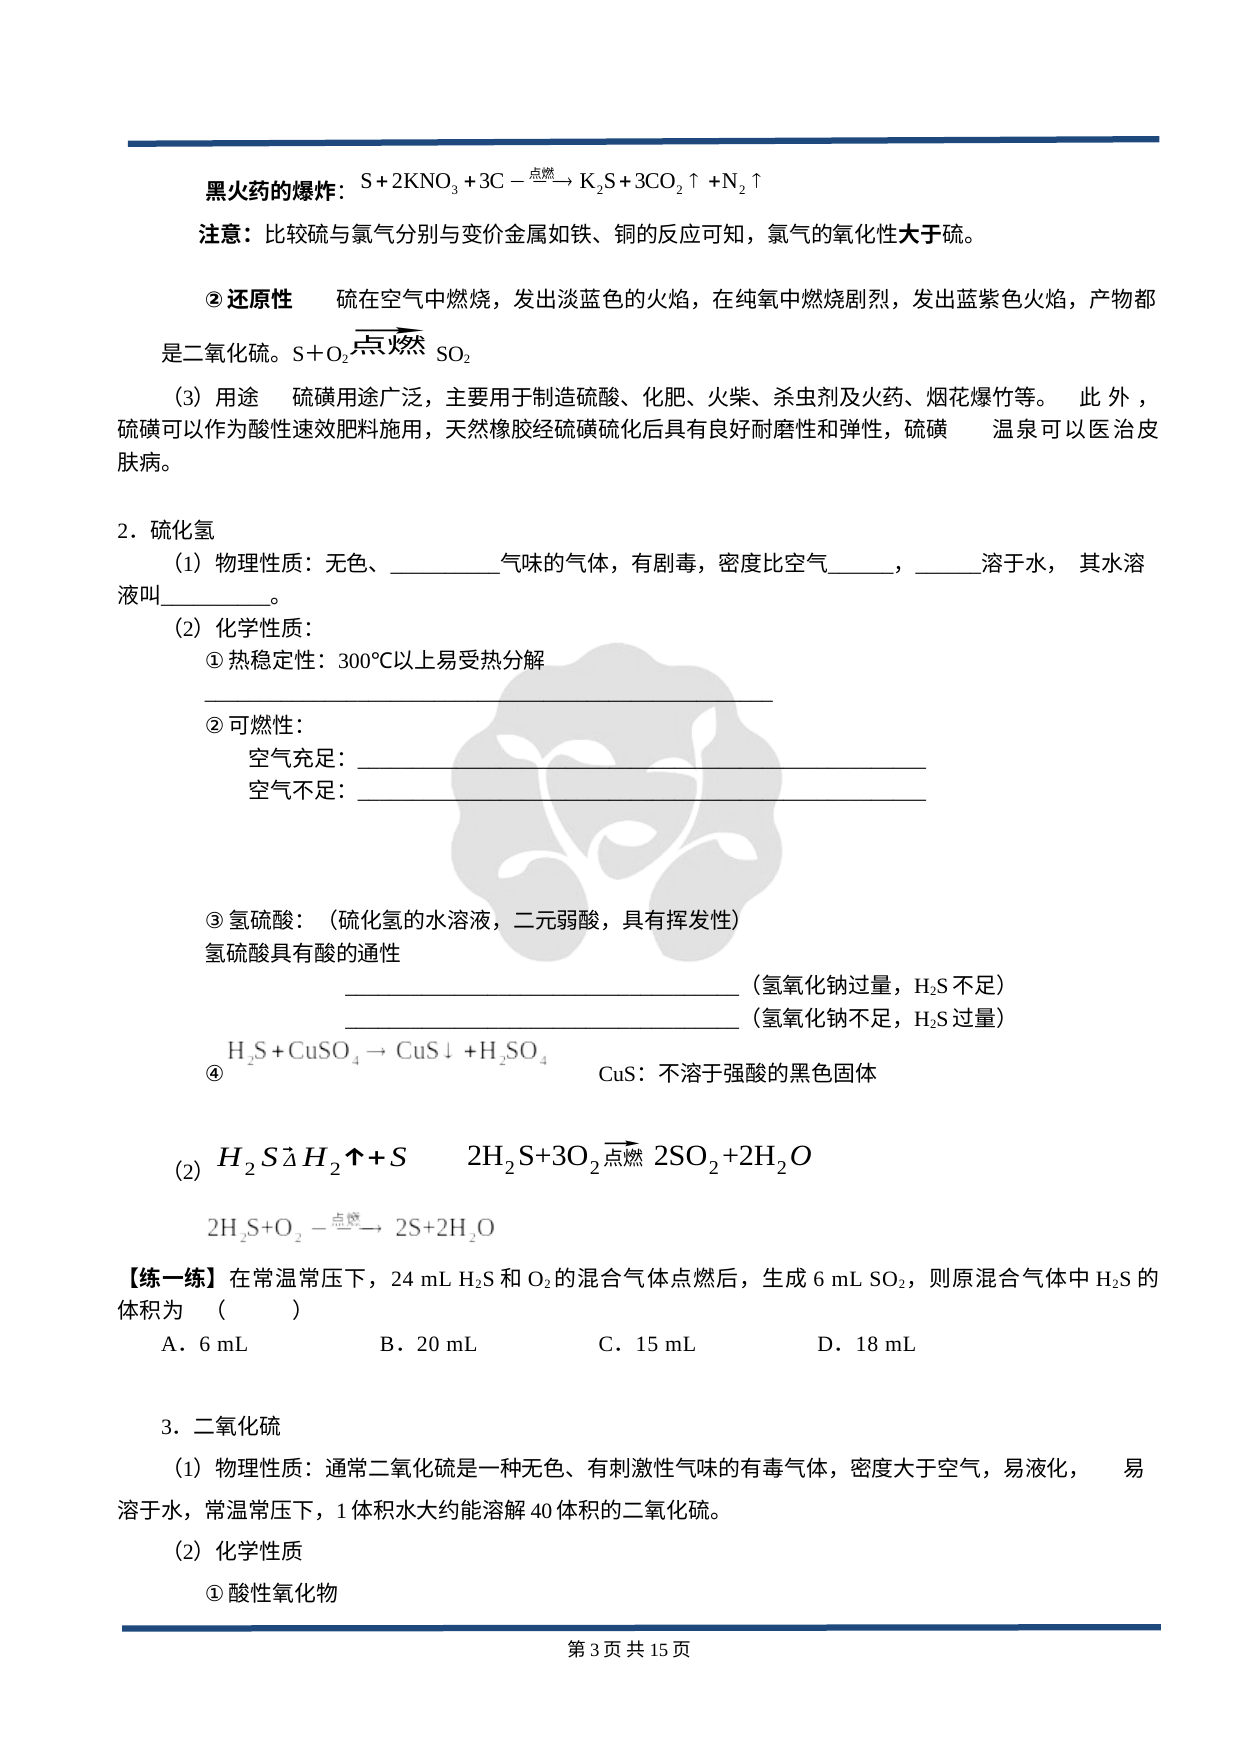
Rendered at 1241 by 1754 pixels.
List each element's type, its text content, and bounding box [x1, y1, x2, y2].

text （2）化学性质： [117, 610, 1159, 643]
text 黑火药的爆炸： [205, 152, 1159, 217]
text A．6 mL B．20 mL C．15 mL D．18 mL [117, 1325, 1159, 1358]
text ①酸性氧化物 [161, 1566, 1159, 1608]
text （3）用途 硫磺用途广泛，主要用于制造硫酸、化肥、火柴、杀虫剂及火药、烟花爆竹等。 此外，硫磺可以作为酸性速效肥料施用，天然橡胶经硫磺硫化后具有良好耐磨性和弹性，硫磺 温泉可以医治皮肤病。 [117, 379, 1159, 477]
text （2）化学性质 [117, 1524, 1159, 1566]
text ____________________________________（氢氧化钠不足，H2S过量） [161, 1000, 1159, 1033]
text ①热稳定性：300℃以上易受热分解 [161, 643, 1159, 675]
text 空气充足：____________________________________________________ [204, 740, 1159, 773]
text 氢硫酸具有酸的通性 [161, 935, 1159, 968]
text ③氢硫酸：（硫化氢的水溶液，二元弱酸，具有挥发性） [161, 903, 1159, 935]
text 【练一练】在常温常压下，24 mL H2S和O2的混合气体点燃后，生成6 mL SO2，则原混合气体中H2S的体积为 （ ） [117, 1260, 1159, 1325]
text ②可燃性： [161, 708, 1159, 740]
text ____________________________________________________ [161, 675, 1159, 708]
text （1）物理性质：无色、__________气味的气体，有剧毒，密度比空气______，______溶于水， 其水溶液叫__________。 [117, 545, 1159, 610]
text （1）物理性质：通常二氧化硫是一种无色、有刺激性气味的有毒气体，密度大于空气，易液化， 易溶于水，常温常压下，1体积水大约能溶解40体积的二氧化硫。 [117, 1441, 1159, 1524]
text 空气不足：____________________________________________________ [204, 773, 1159, 805]
text ____________________________________（氢氧化钠过量，H2S不足） [161, 968, 1159, 1000]
text （2） [117, 1130, 1159, 1195]
text 注意：比较硫与氯气分别与变价金属如铁、铜的反应可知，氯气的氧化性大于硫。 [161, 217, 1159, 249]
text 2．硫化氢 [117, 503, 1159, 545]
text 3．二氧化硫 [117, 1399, 1159, 1441]
text ②还原性 硫在空气中燃烧，发出淡蓝色的火焰，在纯氧中燃烧剧烈，发出蓝紫色火焰，产物都是二氧化硫。S＋O2SO2 [161, 282, 1159, 379]
text ④ CuS：不溶于强酸的黑色固体 [161, 1033, 1159, 1098]
